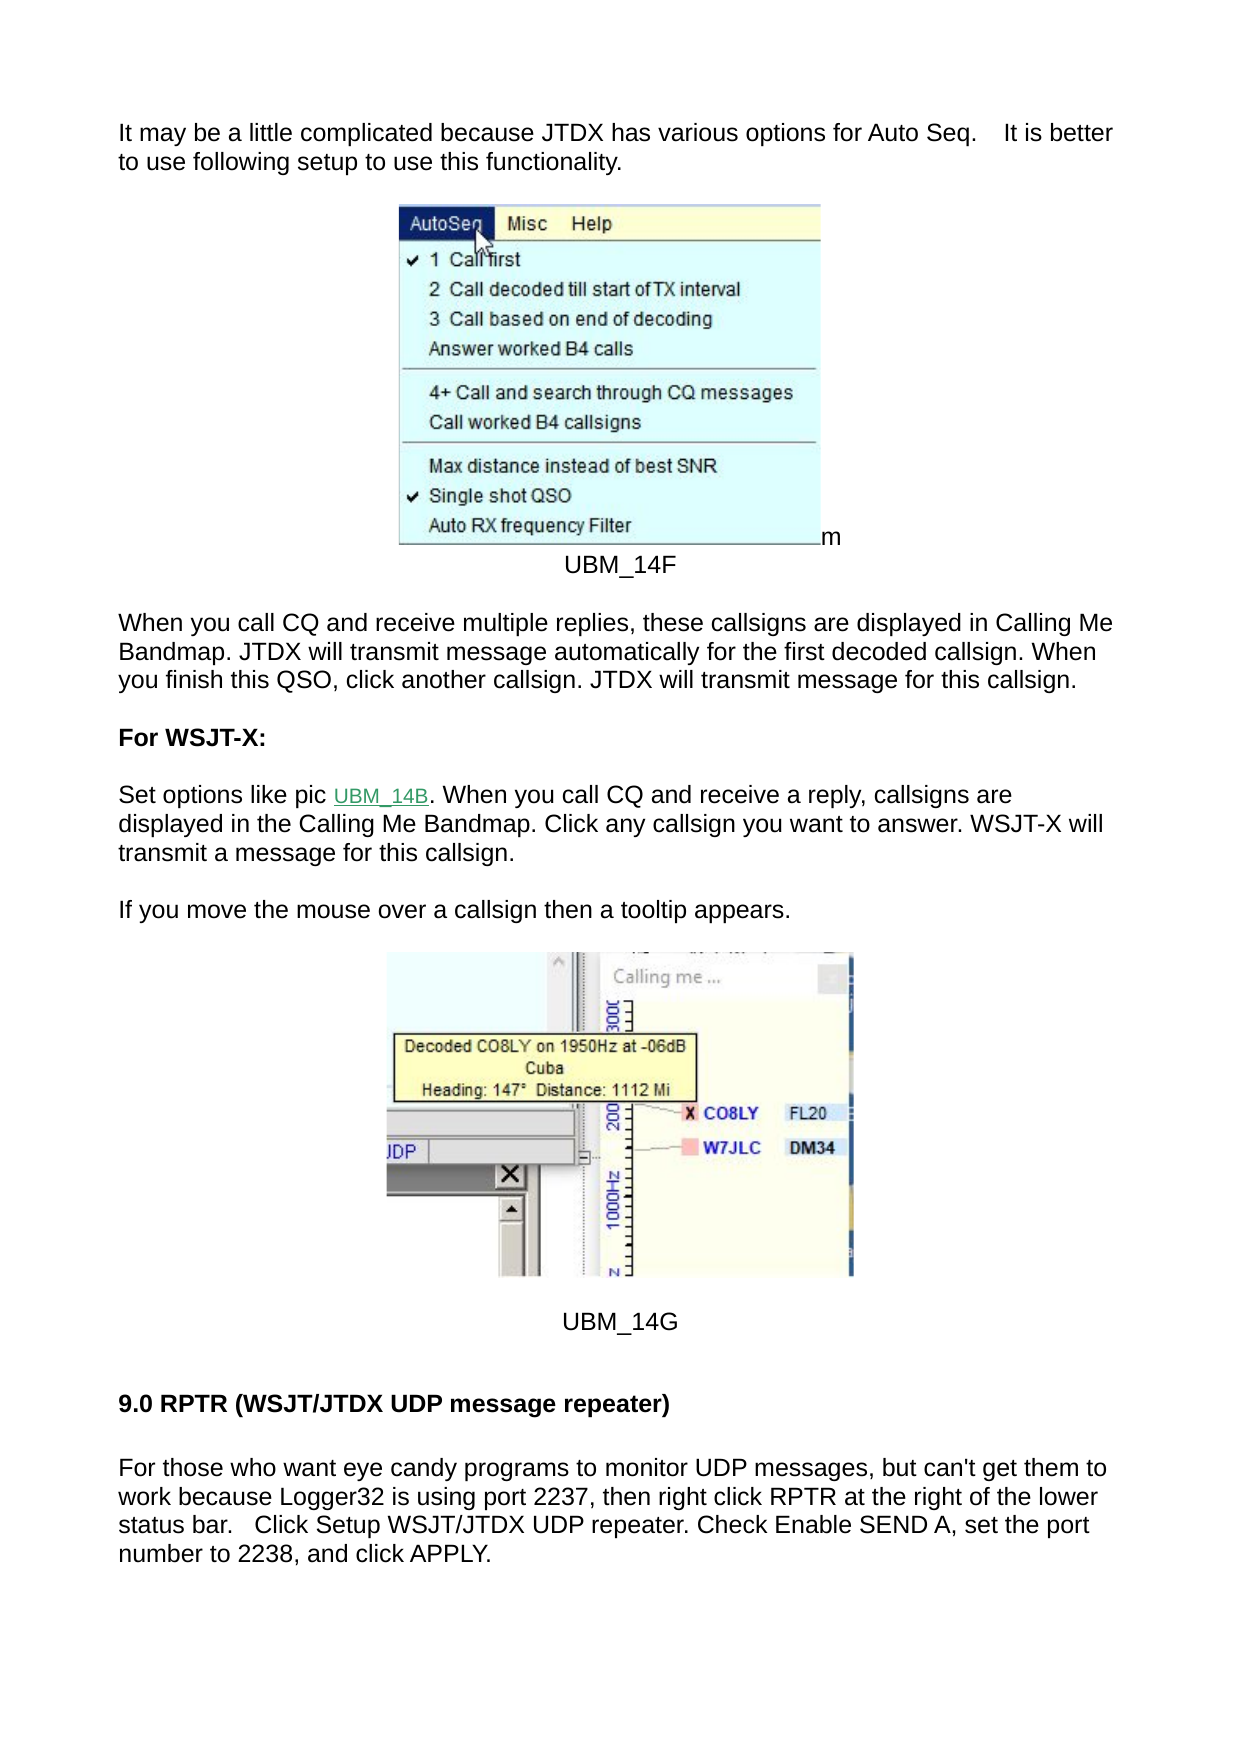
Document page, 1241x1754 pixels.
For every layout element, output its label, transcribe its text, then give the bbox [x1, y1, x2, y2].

text It may be a little complicated because JTDX has various options for Auto Seq. It is better to use following setup to use this functionality. [118, 118, 1122, 176]
text For those who want eye candy programs to monitor UDP messages, but can't get them to work because Logger32 is using port 2237, then right click RPTR at the right of the lower status bar. Click Setup WSJT/JTDX UDP repeater. Check Enable SEND A, set the port number to 2238, and click APPLY. [118, 1453, 1122, 1568]
text If you move the mouse over a callsign then a tooltip appears. [118, 895, 1122, 924]
picture [398, 204, 821, 545]
text Set options like pic UBM_14B. When you call CQ and receive a reply, callsigns are displayed in the Calling Me Bandmap. Click any callsign you want to answer. WSJT-X will transmit a message for this callsign. [118, 780, 1122, 867]
picture [386, 952, 854, 1278]
text When you call CQ and receive multiple replies, these callsigns are displayed in Calling Me Bandmap. JTDX will transmit message automatically for the first decoded callsign. When you finish this QSO, click another callsign. JTDX will transmit message for this callsign. [118, 608, 1122, 694]
text UBM_14G [118, 1307, 1122, 1335]
subtitle 9.0 RPTR (WSJT/JTDX UDP message repeater) [118, 1389, 1122, 1418]
text UBM_14F [118, 550, 1122, 579]
text For WSJT-X: [118, 723, 1122, 752]
